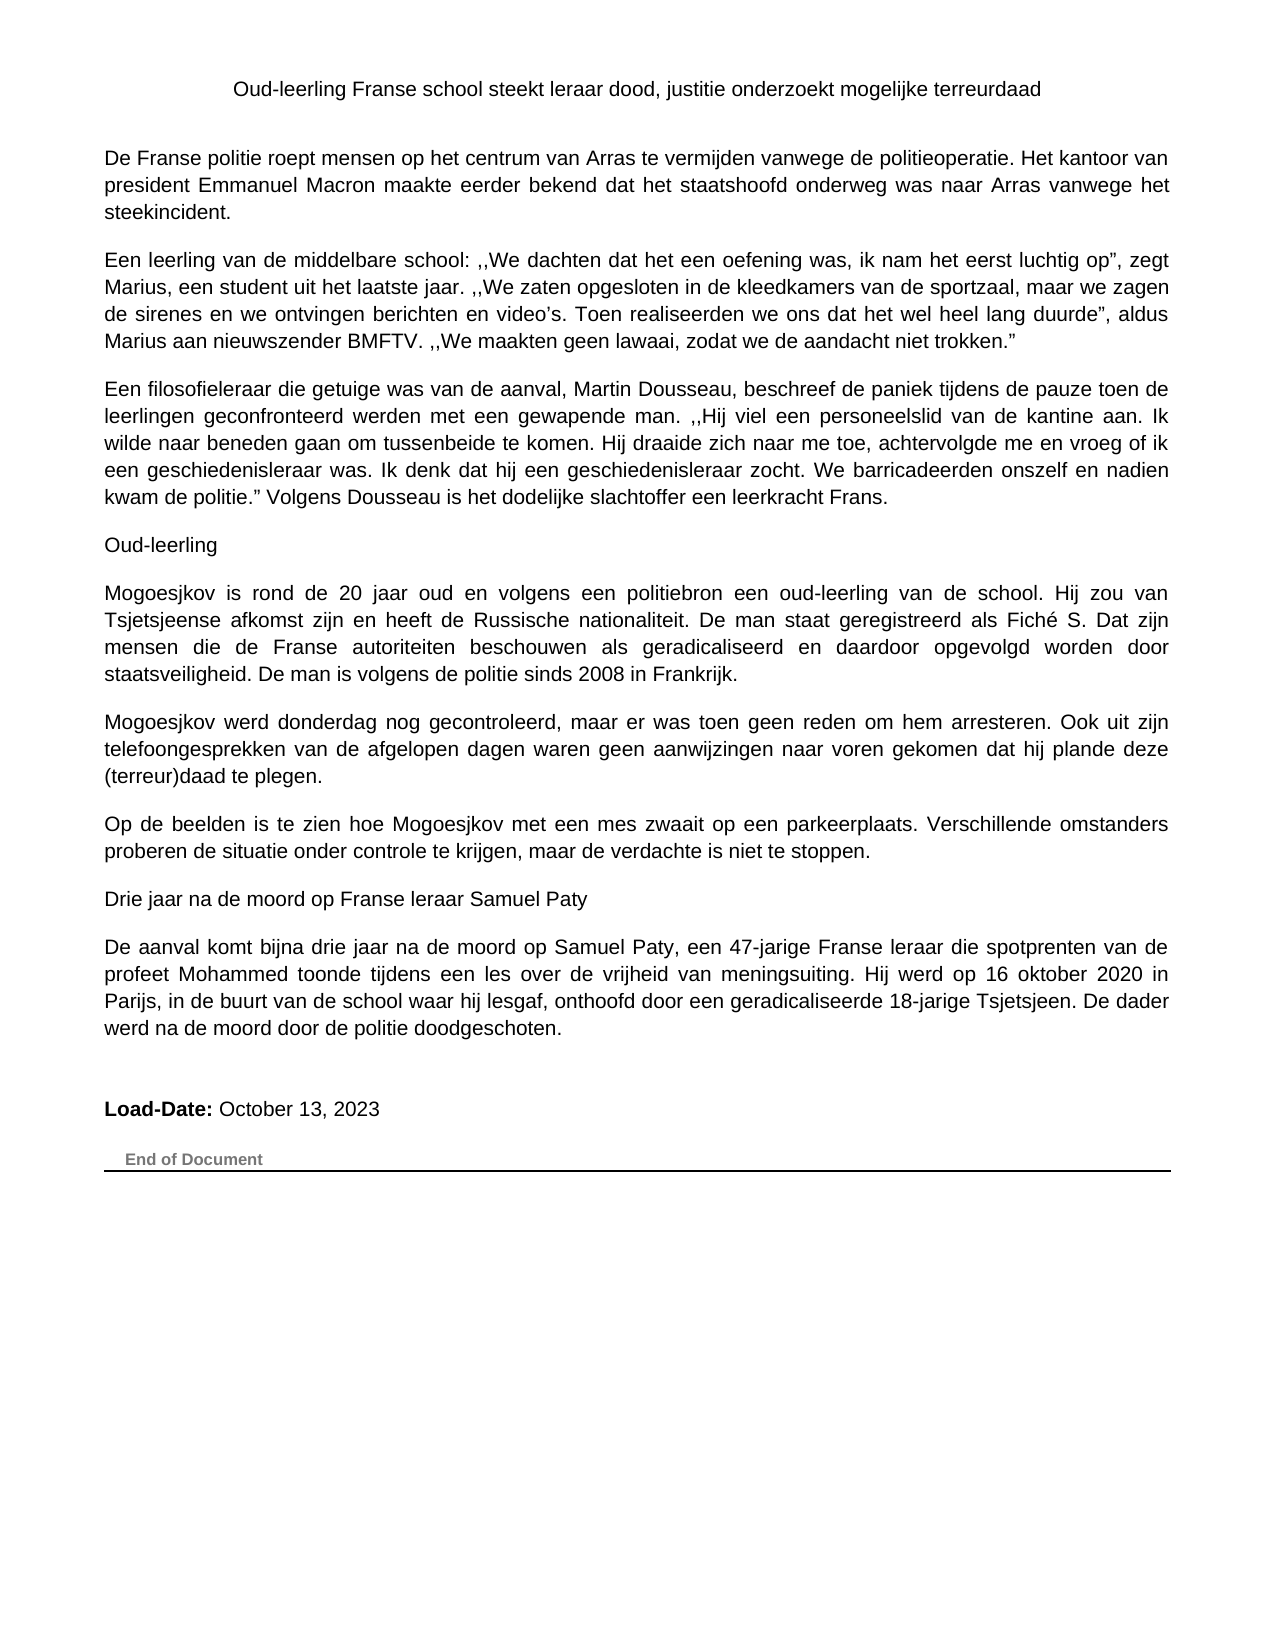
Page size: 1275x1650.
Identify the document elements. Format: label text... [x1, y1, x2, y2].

text Mogoesjkov werd donderdag nog gecontroleerd, maar er was toen geen reden om hem arresteren. Ook uit zijn telefoongesprekken van de afgelopen dagen waren geen aanwijzingen naar voren gekomen dat hij plande deze (terreur)daad te plegen. [104, 707, 1171, 788]
text De Franse politie roept mensen op het centrum van Arras te vermijden vanwege de politieoperatie. Het kantoor van president Emmanuel Macron maakte eerder bekend dat het staatshoofd onderweg was naar Arras vanwege het steekincident. [104, 142, 1171, 223]
text End of Document [125, 1150, 1171, 1169]
text De aanval komt bijna drie jaar na de moord op Samuel Paty, een 47-jarige Franse leraar die spotprenten van de profeet Mohammed toonde tijdens een les over de vrijheid van meningsuiting. Hij werd op 16 oktober 2020 in Parijs, in de buurt van de school waar hij lesgaf, onthoofd door een geradicaliseerde 18-jarige Tsjetsjeen. De dader werd na de moord door de politie doodgeschoten. [104, 932, 1171, 1040]
text Een leerling van de middelbare school: ,,We dachten dat het een oefening was, ik nam het eerst luchtig op”, zegt Marius, een student uit het laatste jaar. ,,We zaten opgesloten in de kleedkamers van de sportzaal, maar we zagen de sirenes en we ontvingen berichten en video’s. Toen realiseerden we ons dat het wel heel lang duurde”, aldus Marius aan nieuwszender BMFTV. ,,We maakten geen lawaai, zodat we de aandacht niet trokken.” [104, 244, 1171, 353]
text Op de beelden is te zien hoe Mogoesjkov met een mes zwaait op een parkeerplaats. Verschillende omstanders proberen de situatie onder controle te krijgen, maar de verdachte is niet te stoppen. [104, 809, 1171, 863]
text Load-Date: October 13, 2023 [104, 1065, 1171, 1121]
text Een filosofieleraar die getuige was van de aanval, Martin Dousseau, beschreef de paniek tijdens de pauze toen de leerlingen geconfronteerd werden met een gewapende man. ,,Hij viel een personeelslid van de kantine aan. Ik wilde naar beneden gaan om tussenbeide te komen. Hij draaide zich naar me toe, achtervolgde me en vroeg of ik een geschiedenisleraar was. Ik denk dat hij een geschiedenisleraar zocht. We barricadeerden onszelf en nadien kwam de politie.” Volgens Dousseau is het dodelijke slachtoffer een leerkracht Frans. [104, 373, 1171, 509]
text Drie jaar na de moord op Franse leraar Samuel Paty [104, 884, 1171, 911]
text Mogoesjkov is rond de 20 jaar oud en volgens een politiebron een oud-leerling van de school. Hij zou van Tsjetsjeense afkomst zijn en heeft de Russische nationaliteit. De man staat geregistreerd als Fiché S. Dat zijn mensen die de Franse autoriteiten beschouwen als geradicaliseerd en daardoor opgevolgd worden door staatsveiligheid. De man is volgens de politie sinds 2008 in Frankrijk. [104, 578, 1171, 686]
text Oud-leerling [104, 530, 1171, 557]
